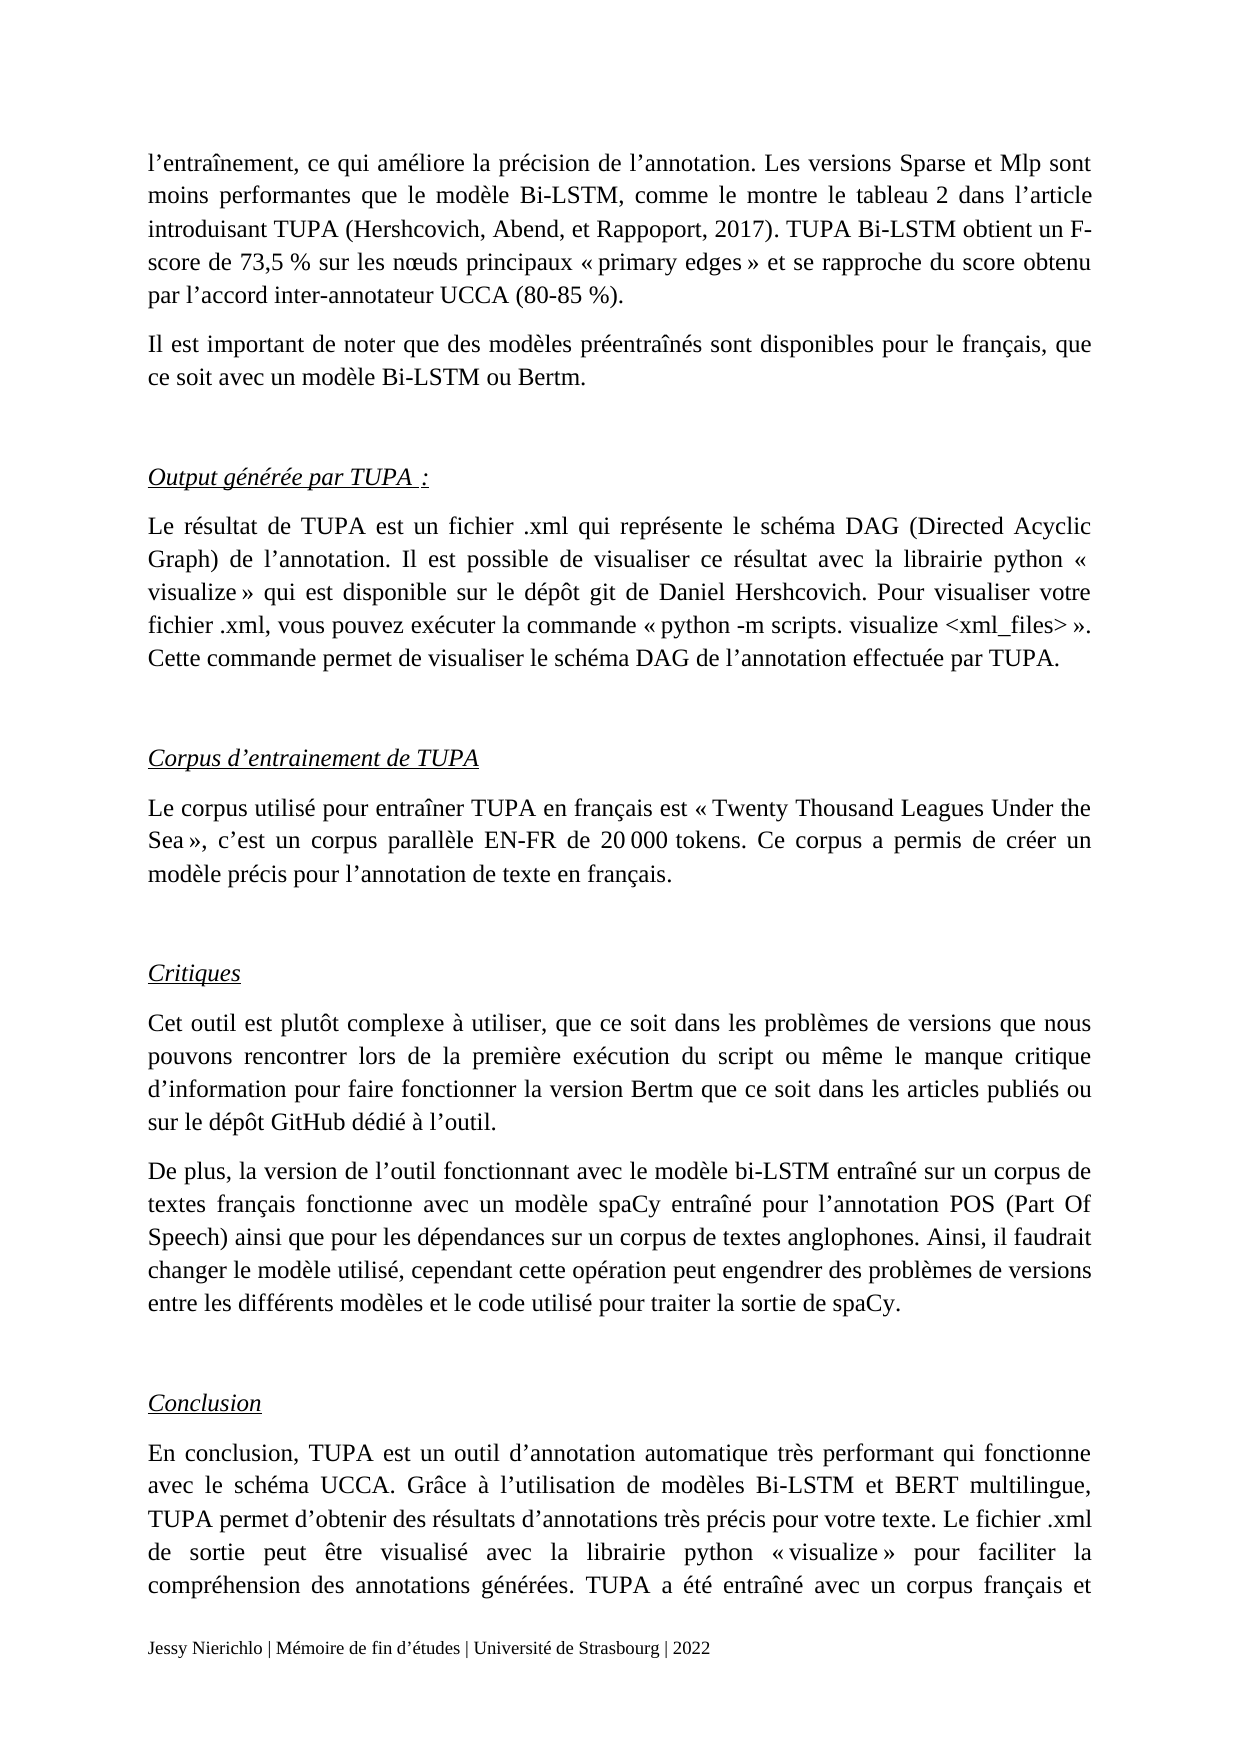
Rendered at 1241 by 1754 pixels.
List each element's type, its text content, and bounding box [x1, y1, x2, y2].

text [148, 1438, 1093, 1598]
text Il est important de noter que des modèles préentraînés sont disponibles pour le français, que ce soit avec un modèle Bi-LSTM ou Bertm. [148, 329, 1093, 391]
text Conclusion [148, 1388, 1093, 1417]
text De plus, la version de l’outil fonctionnant avec le modèle bi-LSTM entraîné sur un corpus de textes français fonctionne avec un modèle spaCy entraîné pour l’annotation POS (Part Of Speech) ainsi que pour les dépendances sur un corpus de textes anglophones. Ainsi, il faudrait changer le modèle utilisé, cependant cette opération peut engendrer des problèmes de versions entre les différents modèles et le code utilisé pour traiter la sortie de spaCy. [148, 1156, 1093, 1317]
text Corpus d’entrainement de TUPA [148, 743, 1093, 772]
text Cet outil est plutôt complexe à utiliser, que ce soit dans les problèmes de versions que nous pouvons rencontrer lors de la première exécution du script ou même le manque critique d’information pour faire fonctionner la version Bertm que ce soit dans les articles publiés ou sur le dépôt GitHub dédié à l’outil. [148, 1008, 1093, 1136]
text Le corpus utilisé pour entraîner TUPA en français est « Twenty Thousand Leagues Under the Sea », c’est un corpus parallèle EN-FR de 20 000 tokens. Ce corpus a permis de créer un modèle précis pour l’annotation de texte en français. [148, 793, 1093, 887]
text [148, 148, 1093, 308]
text Le résultat de TUPA est un fichier .xml qui représente le schéma DAG (Directed Acyclic Graph) de l’annotation. Il est possible de visualiser ce résultat avec la librairie python « visualize » qui est disponible sur le dépôt git de Daniel Hershcovich. Pour visualiser votre fichier .xml, vous pouvez exécuter la commande « python -m scripts. visualize <xml_files> ». Cette commande permet de visualiser le schéma DAG de l’annotation effectuée par TUPA. [148, 511, 1093, 672]
text Critiques [148, 958, 1093, 987]
text Output générée par TUPA : [148, 462, 1093, 491]
